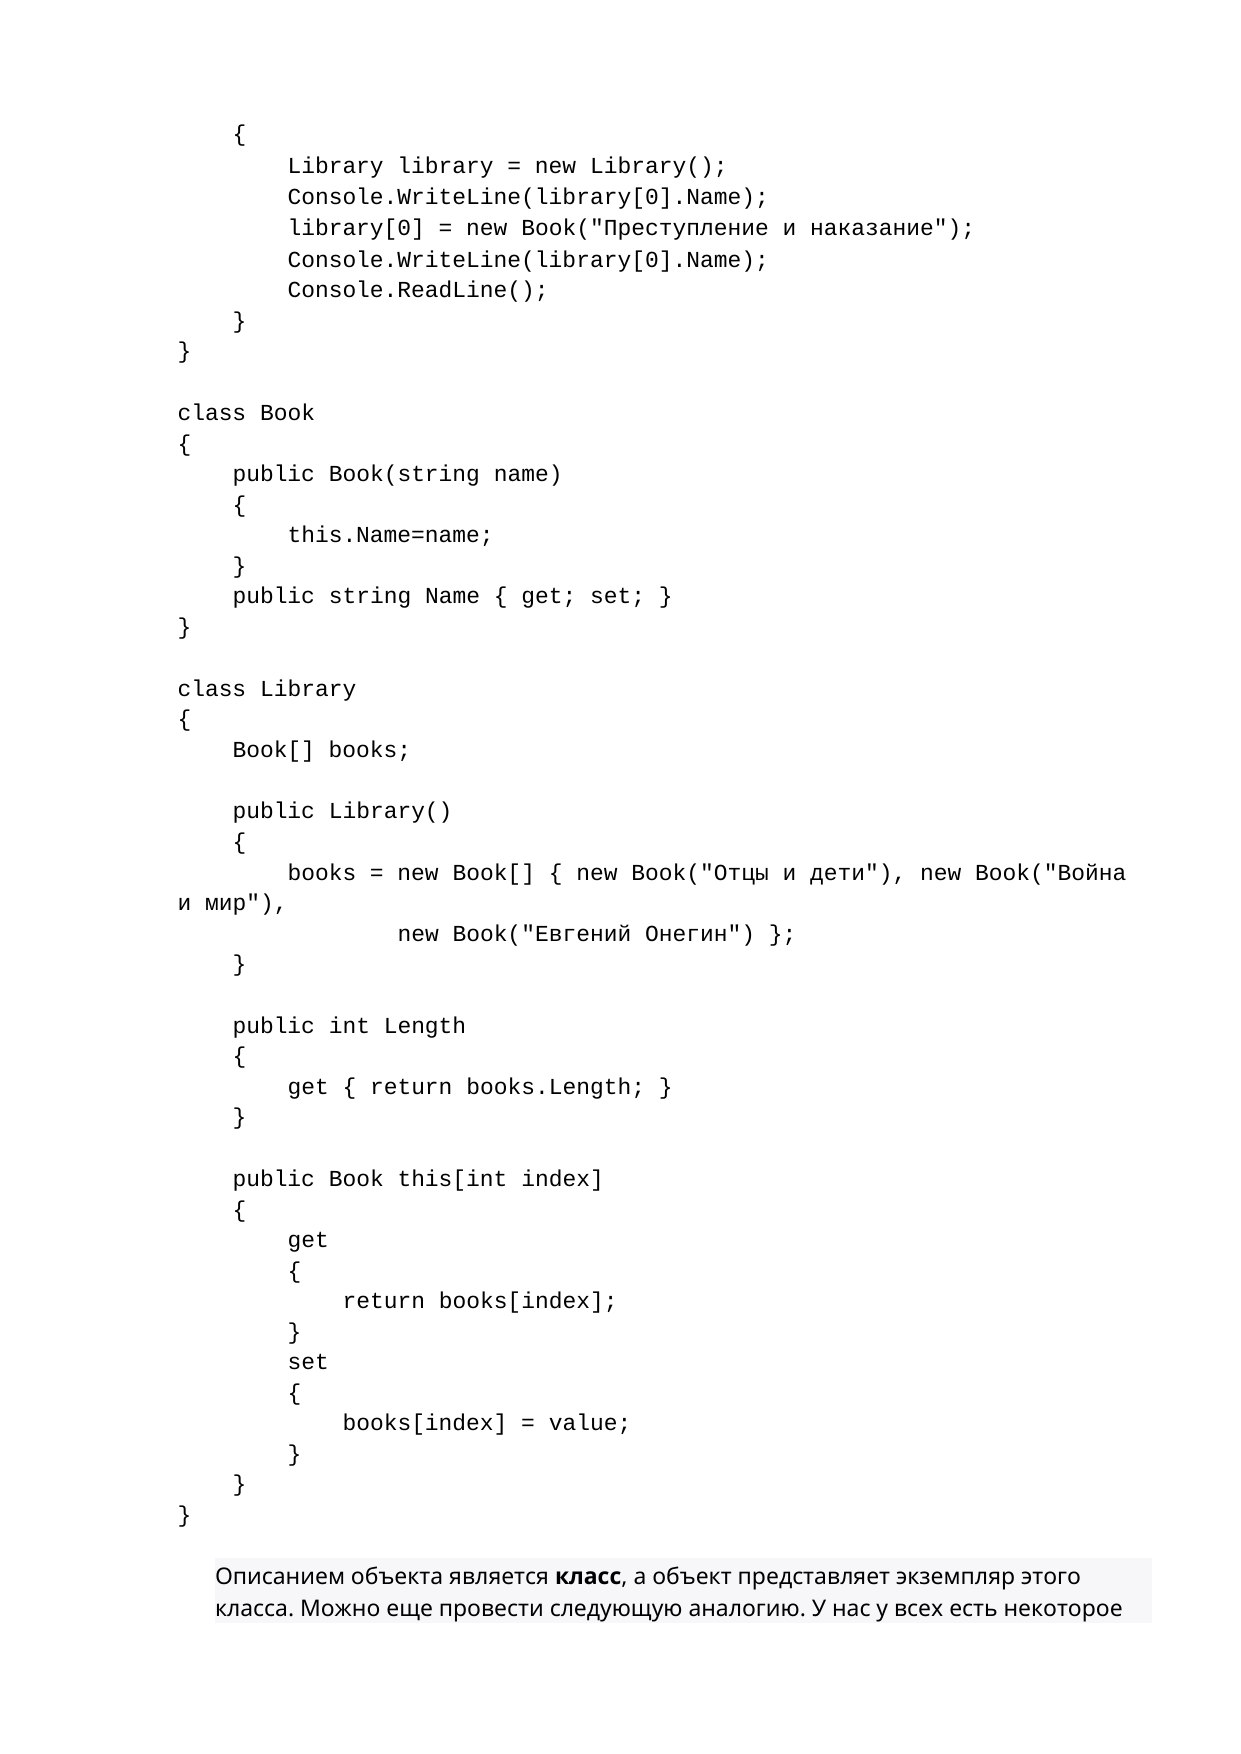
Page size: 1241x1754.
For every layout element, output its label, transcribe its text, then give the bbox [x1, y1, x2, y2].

text { [177, 427, 1152, 458]
text Console.ReadLine(); [177, 274, 1152, 304]
text public Book this[int index] [177, 1163, 1152, 1193]
text { [177, 488, 1152, 519]
text return books[index]; [177, 1285, 1152, 1316]
text } [177, 1316, 1152, 1346]
text public Book(string name) [177, 458, 1152, 488]
text Book[] books; [177, 733, 1152, 764]
text { [177, 1040, 1152, 1071]
text } [177, 1499, 1152, 1529]
text } [177, 549, 1152, 580]
text { [177, 826, 1152, 856]
text Console.WriteLine(library[0].Name); [177, 180, 1152, 211]
text { [177, 1254, 1152, 1285]
text } [177, 948, 1152, 978]
text class Book [177, 397, 1152, 427]
text set [177, 1346, 1152, 1377]
text { [177, 703, 1152, 733]
text { [177, 118, 1152, 149]
text public string Name { get; set; } [177, 580, 1152, 611]
text library[0] = new Book("Преступление и наказание"); [177, 211, 1152, 243]
text get [177, 1224, 1152, 1254]
text this.Name=name; [177, 519, 1152, 549]
text get { return books.Length; } [177, 1071, 1152, 1101]
text } [177, 1468, 1152, 1499]
text class Library [177, 672, 1152, 703]
text { [177, 1193, 1152, 1224]
text } [177, 1101, 1152, 1132]
text } [177, 611, 1152, 641]
text } [177, 335, 1152, 366]
text public Library() [177, 795, 1152, 826]
text new Book("Евгений Онегин") }; [177, 917, 1152, 948]
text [215, 1558, 1152, 1623]
text } [177, 1438, 1152, 1468]
text books[index] = value; [177, 1407, 1152, 1438]
text Library library = new Library(); [177, 149, 1152, 180]
text { [177, 1377, 1152, 1407]
text Console.WriteLine(library[0].Name); [177, 243, 1152, 274]
text books = new Book[] { new Book("Отцы и дети"), new Book("Война и мир"), [177, 856, 1152, 917]
text } [177, 304, 1152, 335]
text public int Length [177, 1009, 1152, 1040]
